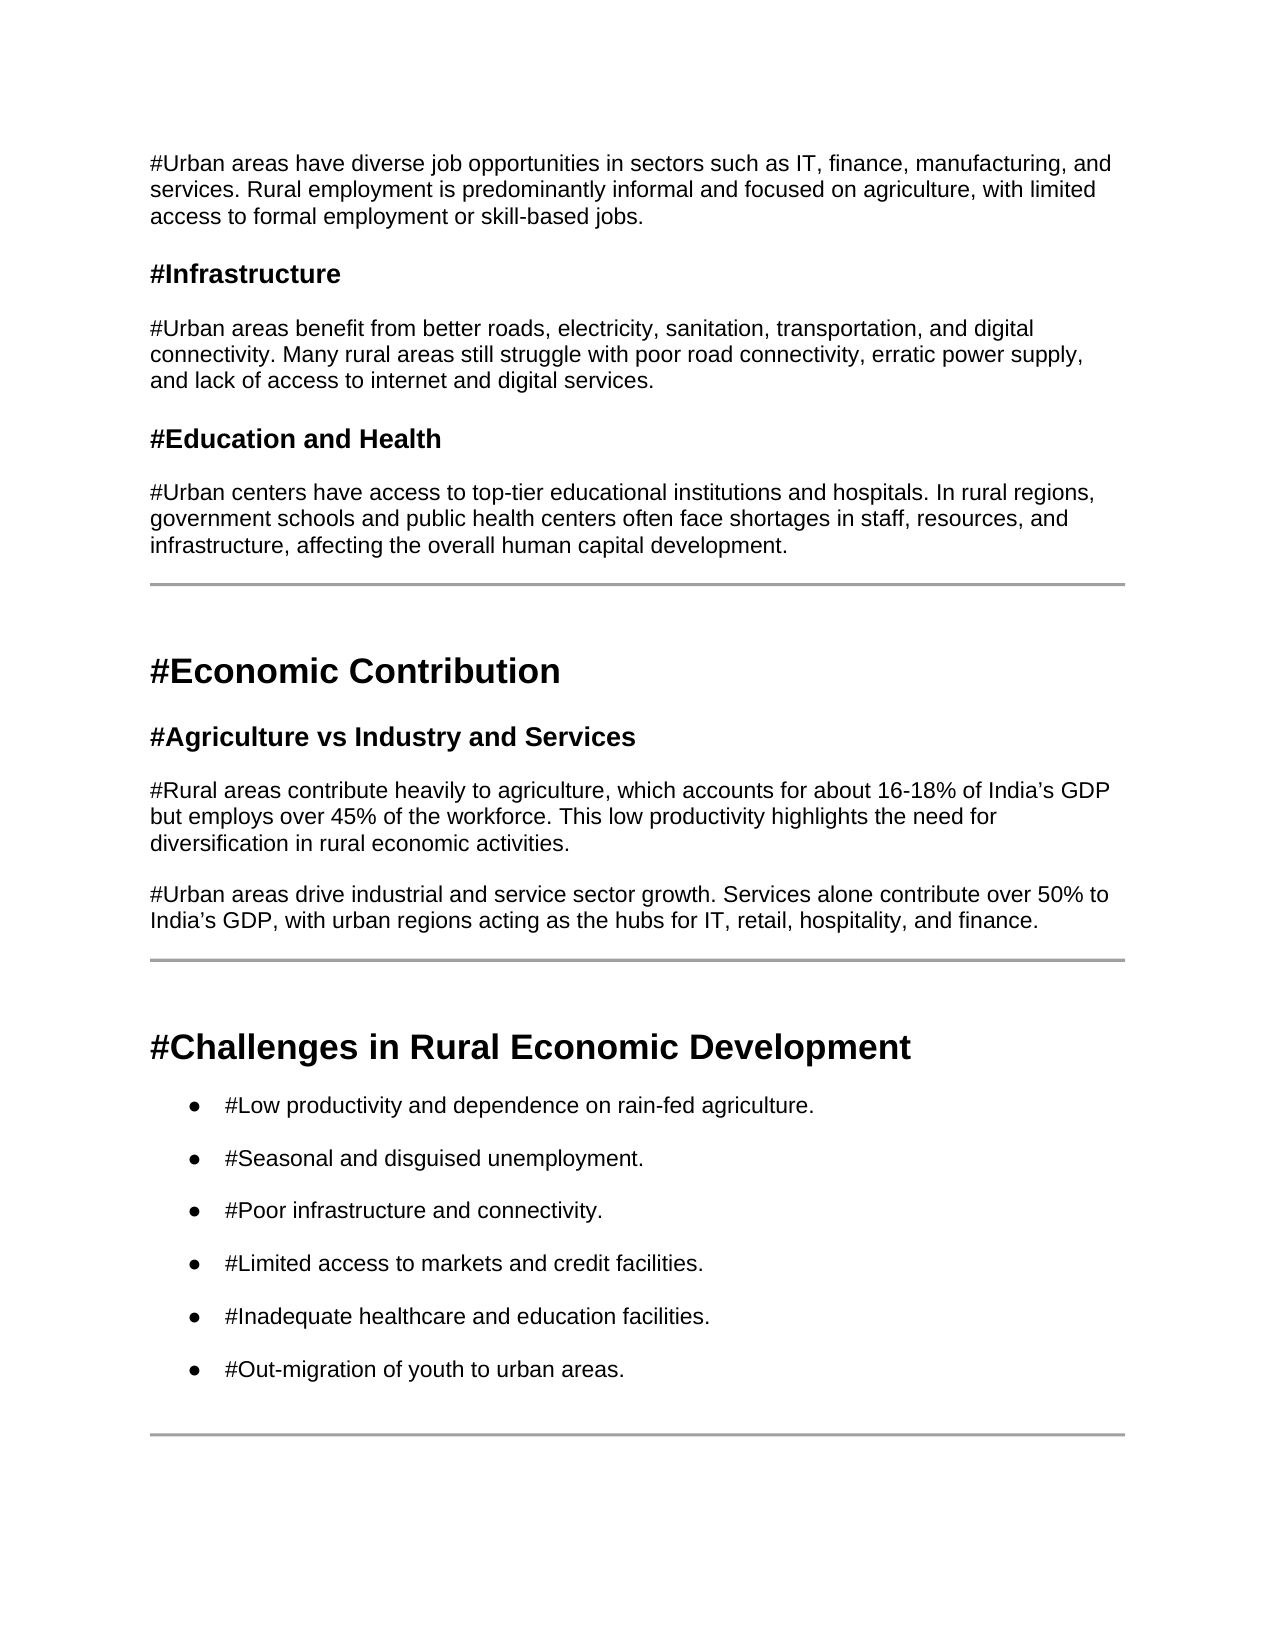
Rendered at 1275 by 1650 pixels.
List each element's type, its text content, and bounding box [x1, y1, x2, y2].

subtitle #Challenges in Rural Economic Development [150, 1026, 1125, 1067]
text #Urban areas have diverse job opportunities in sectors such as IT, finance, manufacturing, and services. Rural employment is predominantly informal and focused on agriculture, with limited access to formal employment or skill-based jobs. [150, 150, 1125, 229]
text #Urban centers have access to top-tier educational institutions and hospitals. In rural regions, government schools and public health centers often face shortages in staff, resources, and infrastructure, affecting the overall human capital development. [150, 479, 1125, 558]
subtitle #Infrastructure [150, 258, 1125, 289]
subtitle #Education and Health [150, 423, 1125, 454]
subtitle #Economic Contribution [150, 651, 1125, 691]
list #Low productivity and dependence on rain-fed agriculture. [187, 1092, 1125, 1145]
list #Limited access to markets and credit facilities. [187, 1250, 1125, 1303]
list #Out-migration of youth to urban areas. [187, 1356, 1125, 1408]
list #Inadequate healthcare and education facilities. [187, 1303, 1125, 1356]
list #Seasonal and disguised unemployment. [187, 1145, 1125, 1197]
list #Poor infrastructure and connectivity. [187, 1197, 1125, 1250]
text #Urban areas benefit from better roads, electricity, sanitation, transportation, and digital connectivity. Many rural areas still struggle with poor road connectivity, erratic power supply, and lack of access to internet and digital services. [150, 314, 1125, 393]
text #Rural areas contribute heavily to agriculture, which accounts for about 16-18% of India’s GDP but employs over 45% of the workforce. This low productivity highlights the need for diversification in rural economic activities. [150, 777, 1125, 856]
subtitle #Agriculture vs Industry and Services [150, 721, 1125, 752]
text #Urban areas drive industrial and service sector growth. Services alone contribute over 50% to India’s GDP, with urban regions acting as the hubs for IT, retail, hospitality, and finance. [150, 881, 1125, 934]
